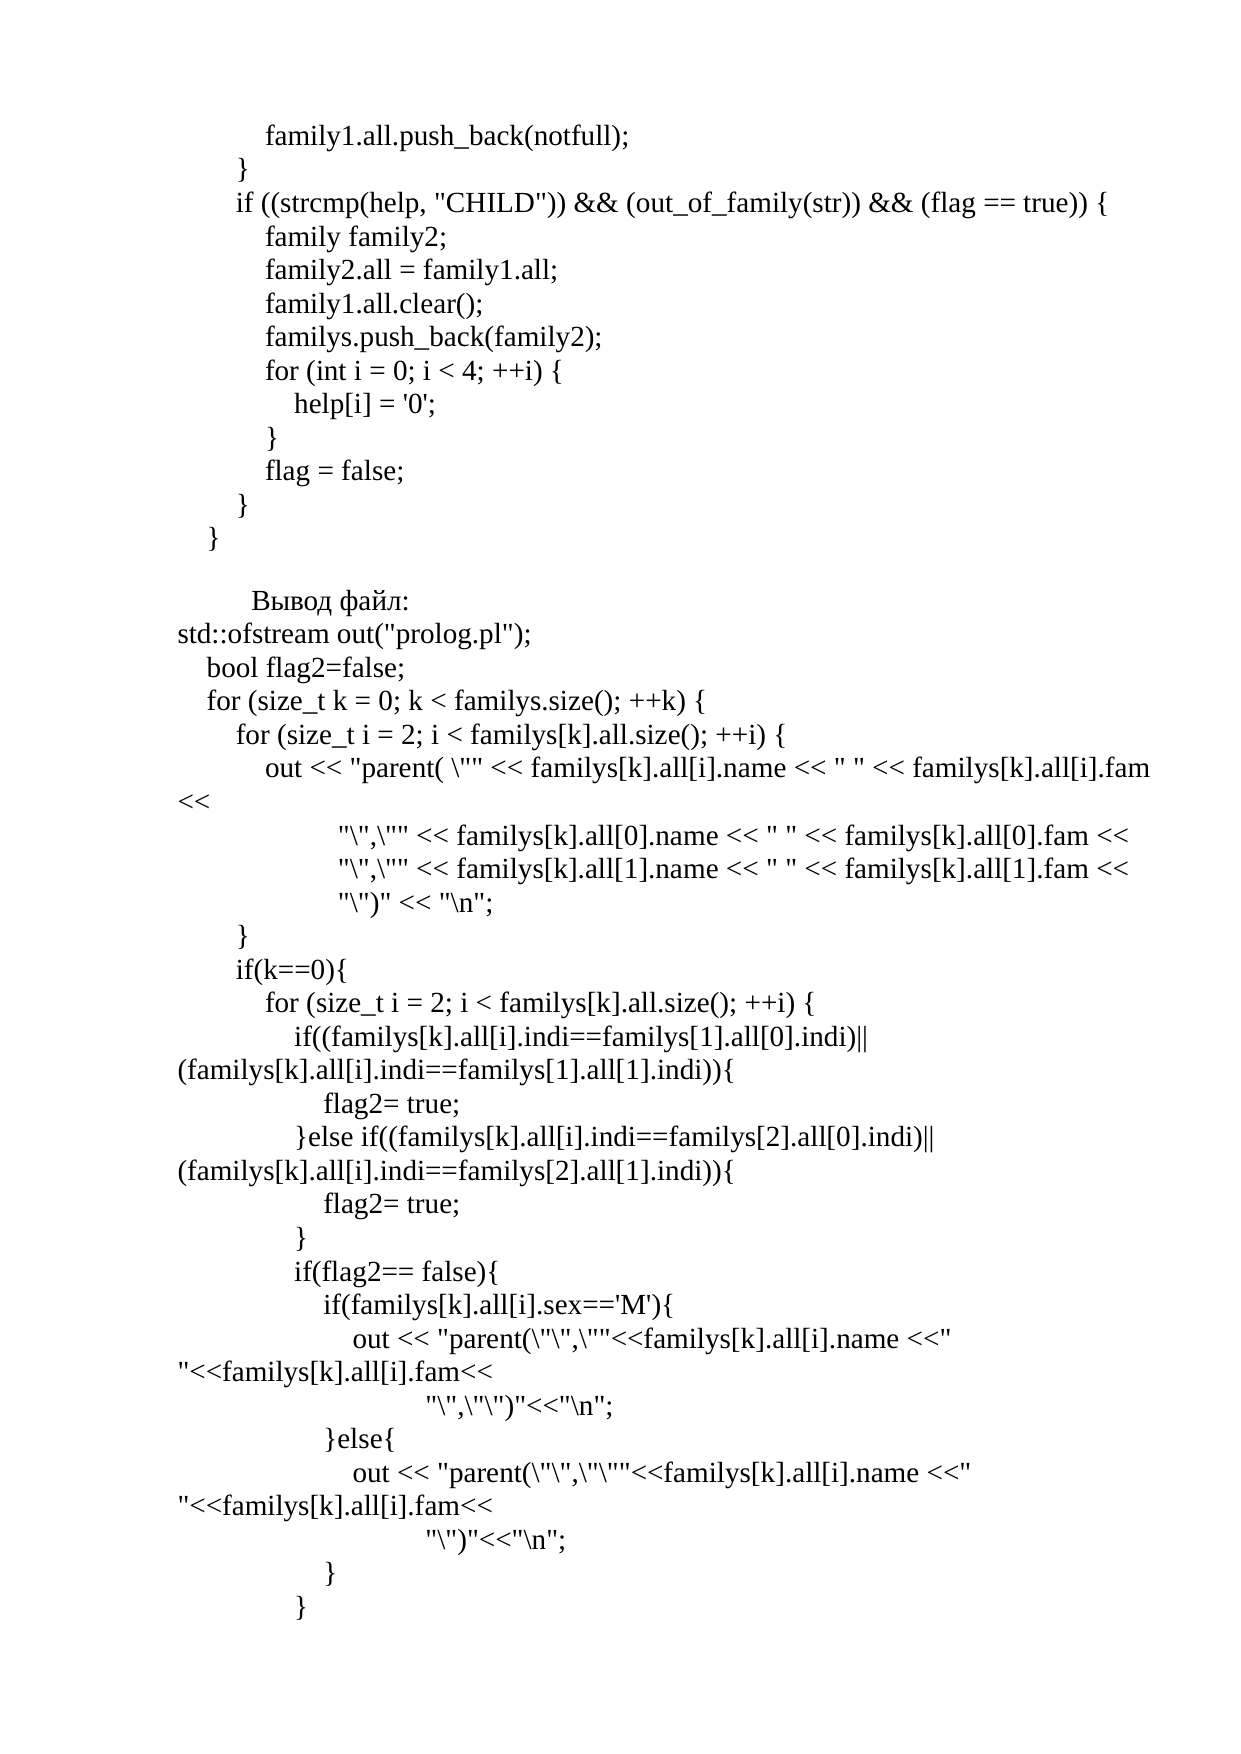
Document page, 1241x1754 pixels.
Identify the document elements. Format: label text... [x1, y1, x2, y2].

text out << "parent(\"\",\""<<familys[k].all[i].name <<" "<<familys[k].all[i].fam<< [177, 1321, 1152, 1388]
text } [177, 420, 1152, 453]
text if((familys[k].all[i].indi==familys[1].all[0].indi)||(familys[k].all[i].indi==familys[1].all[1].indi)){ [177, 1019, 1152, 1086]
text for (int i = 0; i < 4; ++i) { [177, 353, 1152, 386]
text std::ofstream out("prolog.pl"); [177, 616, 1152, 650]
text "\")" << "\n"; [177, 885, 1152, 918]
text if(familys[k].all[i].sex=='M'){ [177, 1287, 1152, 1321]
text "\")"<<"\n"; [177, 1522, 1152, 1556]
text "\",\"" << familys[k].all[1].name << " " << familys[k].all[1].fam << [177, 851, 1152, 885]
text for (size_t i = 2; i < familys[k].all.size(); ++i) { [177, 985, 1152, 1019]
text if(k==0){ [177, 952, 1152, 985]
text family family2; [177, 219, 1152, 252]
text "\",\"" << familys[k].all[0].name << " " << familys[k].all[0].fam << [177, 818, 1152, 851]
text flag2= true; [177, 1086, 1152, 1119]
text } [177, 152, 1152, 185]
text out << "parent( \"" << familys[k].all[i].name << " " << familys[k].all[i].fam << [177, 751, 1152, 818]
text } [177, 521, 1152, 554]
text family1.all.clear(); [177, 286, 1152, 319]
text out << "parent(\"\",\"\""<<familys[k].all[i].name <<" "<<familys[k].all[i].fam<< [177, 1455, 1152, 1522]
text help[i] = '0'; [177, 386, 1152, 420]
text family2.all = family1.all; [177, 252, 1152, 286]
text for (size_t k = 0; k < familys.size(); ++k) { [177, 683, 1152, 717]
text } [177, 1220, 1152, 1254]
text for (size_t i = 2; i < familys[k].all.size(); ++i) { [177, 717, 1152, 751]
text familys.push_back(family2); [177, 319, 1152, 353]
text } [177, 1556, 1152, 1589]
text }else if((familys[k].all[i].indi==familys[2].all[0].indi)||(familys[k].all[i].indi==familys[2].all[1].indi)){ [177, 1119, 1152, 1187]
text if ((strcmp(help, "CHILD")) && (out_of_family(str)) && (flag == true)) { [177, 185, 1152, 219]
text } [177, 918, 1152, 952]
text family1.all.push_back(notfull); [177, 118, 1152, 152]
text "\",\"\")"<<"\n"; [177, 1388, 1152, 1421]
text if(flag2== false){ [177, 1254, 1152, 1287]
text flag2= true; [177, 1187, 1152, 1220]
text } [177, 1589, 1152, 1623]
text } [177, 487, 1152, 521]
text Вывод файл: [177, 583, 1152, 616]
text }else{ [177, 1421, 1152, 1455]
text bool flag2=false; [177, 650, 1152, 683]
text flag = false; [177, 453, 1152, 487]
